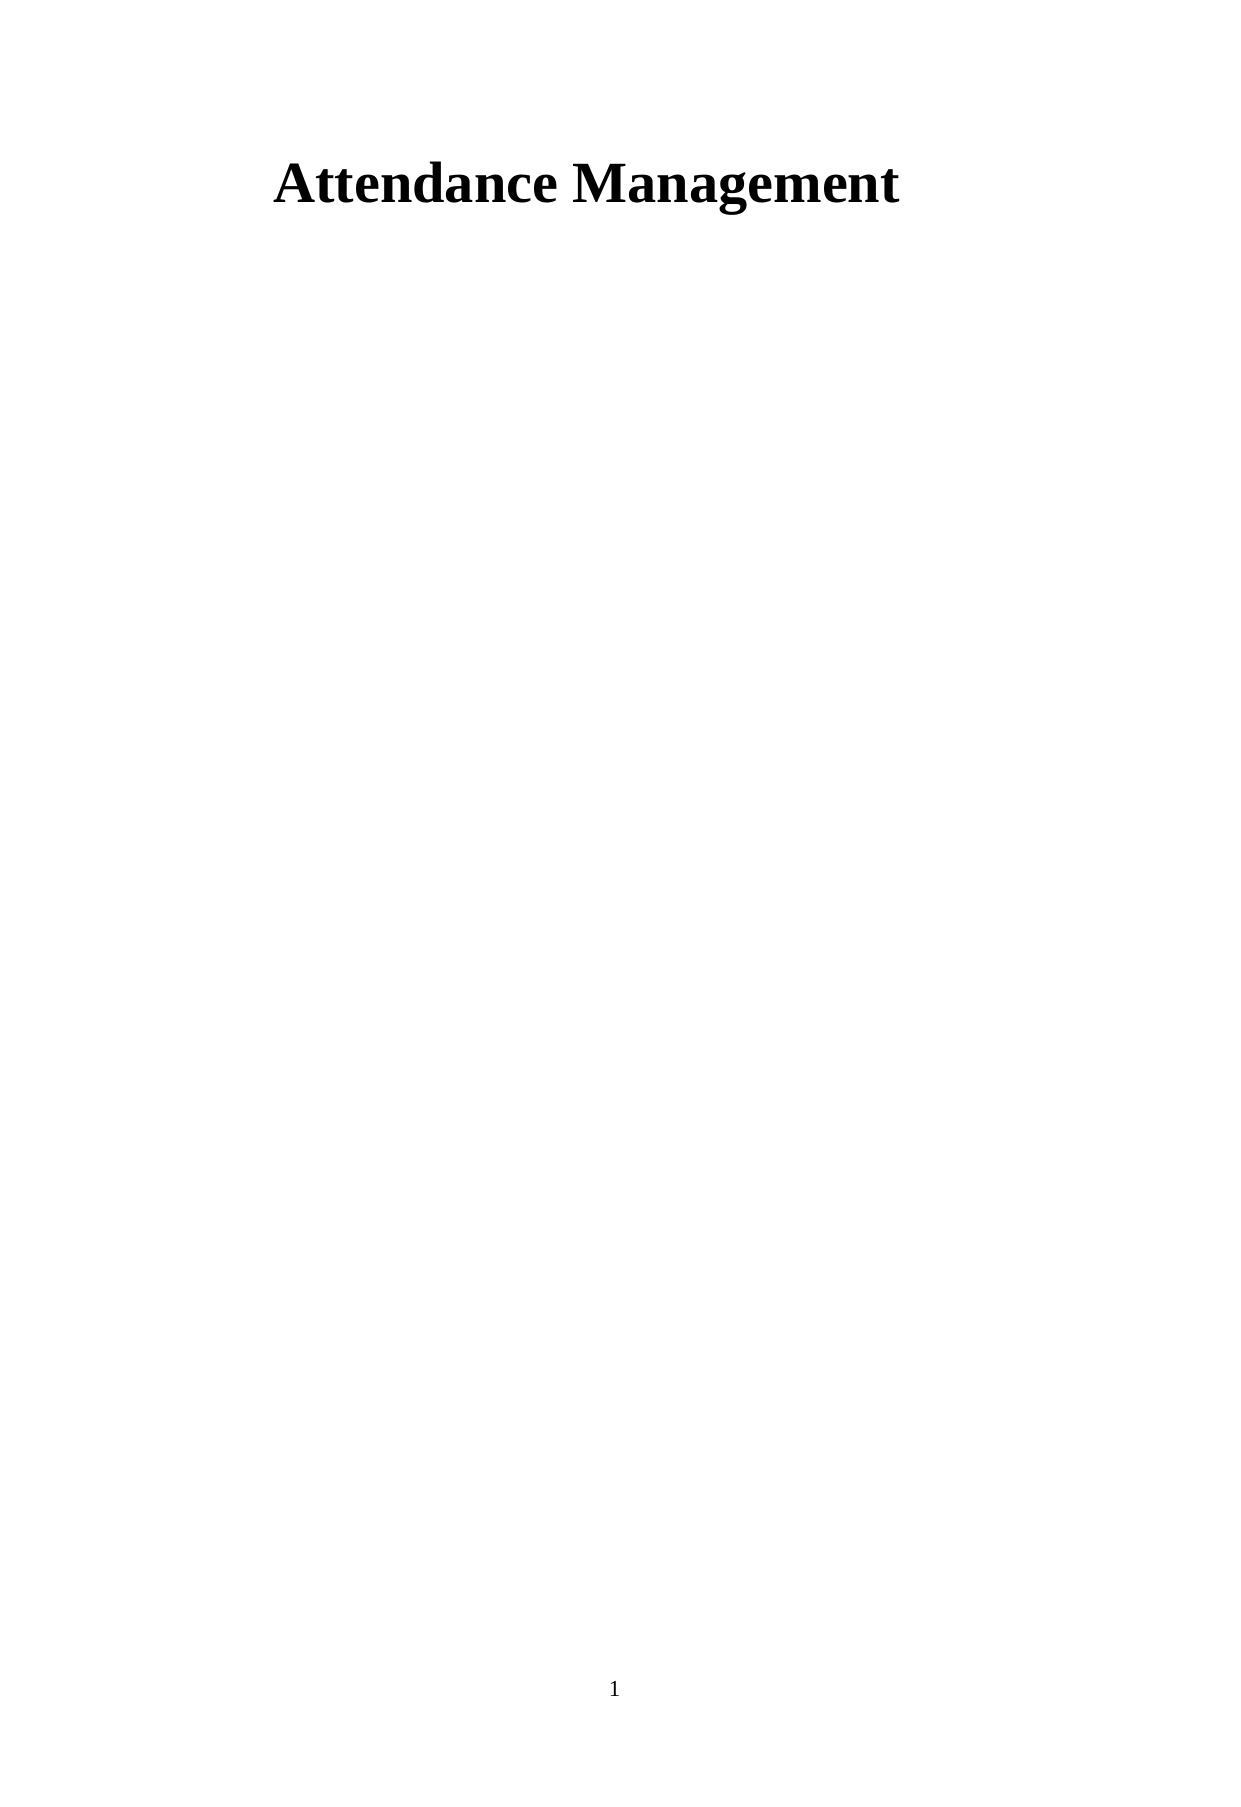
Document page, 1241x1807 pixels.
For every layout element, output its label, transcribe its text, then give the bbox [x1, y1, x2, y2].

subtitle Attendance Management [240, 148, 933, 215]
